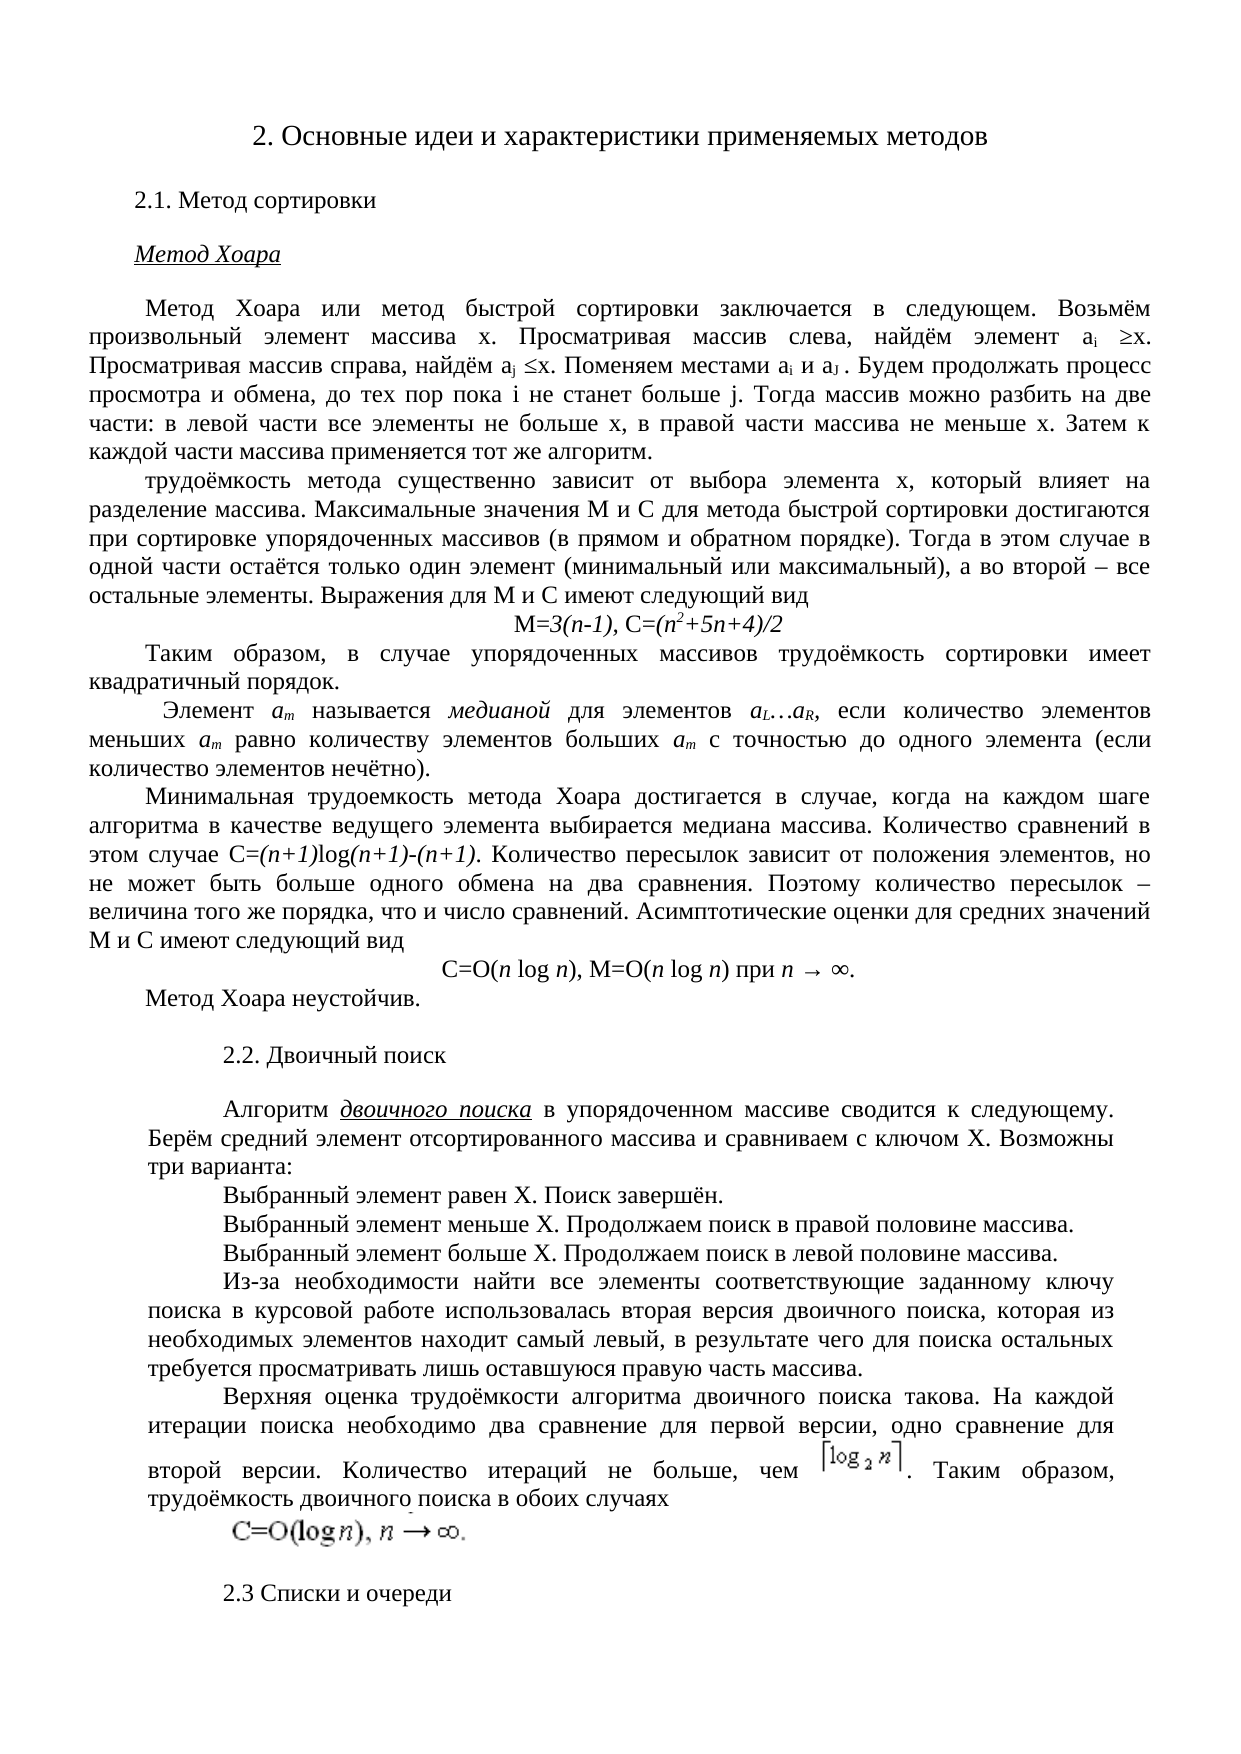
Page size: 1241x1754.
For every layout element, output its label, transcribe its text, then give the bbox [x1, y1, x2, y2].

text Метод Хоара неустойчив. [88, 983, 1152, 1011]
text С=О(n log n), М=О(n log n) при n → ∞. [88, 954, 1152, 983]
text Верхняя оценка трудоёмкости алгоритма двоичного поиска такова. На каждой итерации поиска необходимо два сравнение для первой версии, одно сравнение для второй версии. Количество итераций не больше, чем . Таким образом, трудоёмкость двоичного поиска в обоих случаях [148, 1381, 1115, 1512]
text Из-за необходимости найти все элементы соответствующие заданному ключу поиска в курсовой работе использовалась вторая версия двоичного поиска, которая из необходимых элементов находит самый левый, в результате чего для поиска остальных требуется просматривать лишь оставшуюся правую часть массива. [148, 1266, 1115, 1381]
text 2.2. Двоичный поиск [148, 1040, 1114, 1069]
text Выбранный элемент равен X. Поиск завершён. [148, 1180, 1115, 1209]
text 2. Основные идеи и характеристики применяемых методов [148, 118, 1093, 152]
text 2.3 Списки и очереди [148, 1578, 1115, 1607]
text Метод Хоара [59, 239, 1114, 268]
text Таким образом, в случае упорядоченных массивов трудоёмкость сортировки имеет квадратичный порядок. [88, 638, 1152, 695]
text M=3(n-1), C=(n2+5n+4)/2 [88, 609, 1152, 638]
text трудоёмкость метода существенно зависит от выбора элемента х, который влияет на разделение массива. Максимальные значения М и С для метода быстрой сортировки достигаются при сортировке упорядоченных массивов (в прямом и обратном порядке). Тогда в этом случае в одной части остаётся только один элемент (минимальный или максимальный), а во второй – все остальные элементы. Выражения для М и С имеют следующий вид [88, 465, 1152, 609]
text Минимальная трудоемкость метода Хоара достигается в случае, когда на каждом шаге алгоритма в качестве ведущего элемента выбирается медиана массива. Количество сравнений в этом случае C=(n+1)log(n+1)-(n+1). Количество пересылок зависит от положения элементов, но не может быть больше одного обмена на два сравнения. Поэтому количество пересылок – величина того же порядка, что и число сравнений. Асимптотические оценки для средних значений М и С имеют следующий вид [88, 781, 1152, 954]
text Выбранный элемент больше X. Продолжаем поиск в левой половине массива. [148, 1238, 1115, 1266]
picture [820, 1438, 906, 1478]
text Выбранный элемент меньше X. Продолжаем поиск в правой половине массива. [148, 1209, 1115, 1238]
text Элемент am называется медианой для элементов aL…aR, если количество элементов меньших am равно количеству элементов больших am с точностью до одного элемента (если количество элементов нечётно). [88, 695, 1152, 781]
picture [222, 1512, 473, 1550]
text Алгоритм двоичного поиска в упорядоченном массиве сводится к следующему. Берём средний элемент отсортированного массива и сравниваем с ключом X. Возможны три варианта: [148, 1094, 1115, 1180]
text 2.1. Метод сортировки [59, 185, 1114, 214]
text Метод Хоара или метод быстрой сортировки заключается в следующем. Возьмём произвольный элемент массива х. Просматривая массив слева, найдём элемент ai ≥x. Просматривая массив справа, найдём aj ≤x. Поменяем местами ai и aJ . Будем продолжать процесс просмотра и обмена, до тех пор пока i не станет больше j. Тогда массив можно разбить на две части: в левой части все элементы не больше х, в правой части массива не меньше х. Затем к каждой части массива применяется тот же алгоритм. [88, 293, 1152, 465]
